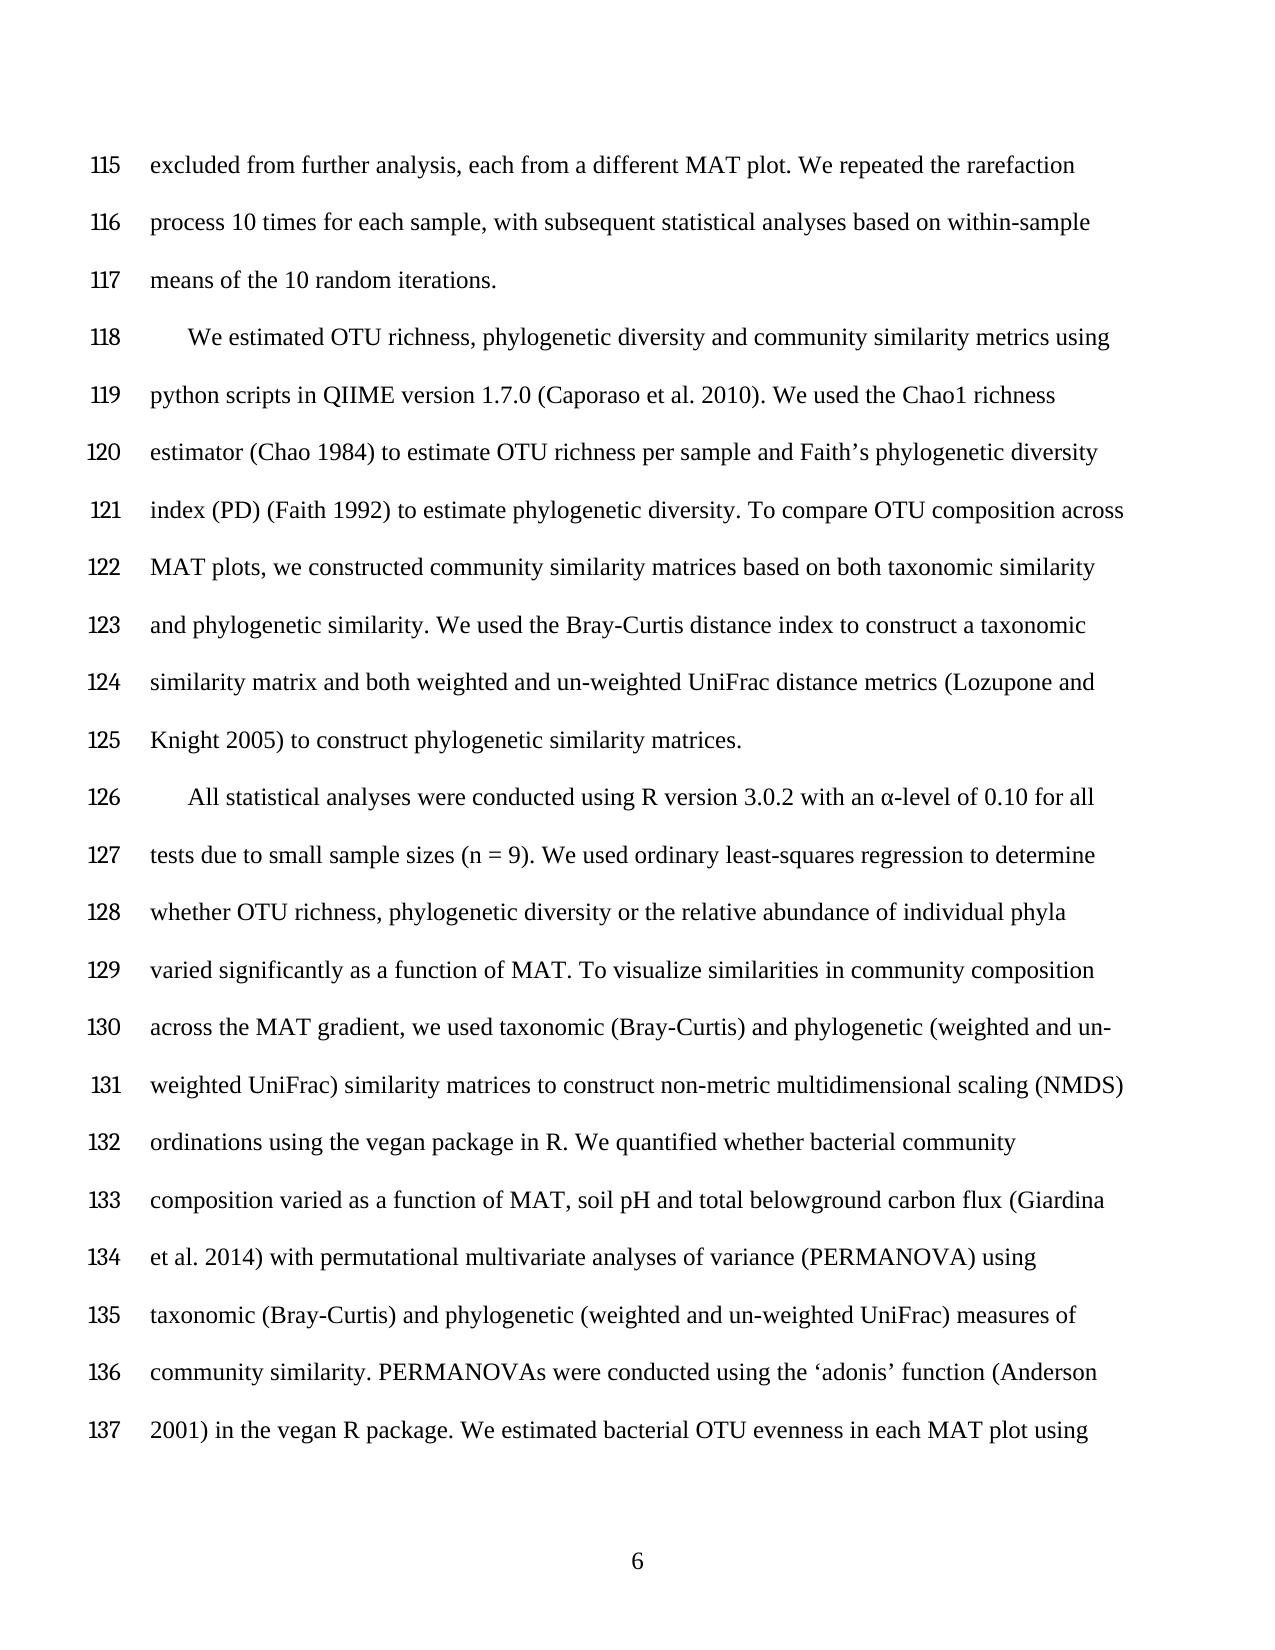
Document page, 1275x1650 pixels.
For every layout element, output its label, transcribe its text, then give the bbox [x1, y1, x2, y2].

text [150, 150, 1125, 294]
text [150, 782, 1125, 1444]
text We estimated OTU richness, phylogenetic diversity and community similarity metrics using python scripts in QIIME version 1.7.0 (Caporaso et al. 2010). We used the Chao1 richness estimator (Chao 1984) to estimate OTU richness per sample and Faith’s phylogenetic diversity index (PD) (Faith 1992) to estimate phylogenetic diversity. To compare OTU composition across MAT plots, we constructed community similarity matrices based on both taxonomic similarity and phylogenetic similarity. We used the Bray-Curtis distance index to construct a taxonomic similarity matrix and both weighted and un-weighted UniFrac distance metrics (Lozupone and Knight 2005) to construct phylogenetic similarity matrices. [150, 322, 1125, 754]
